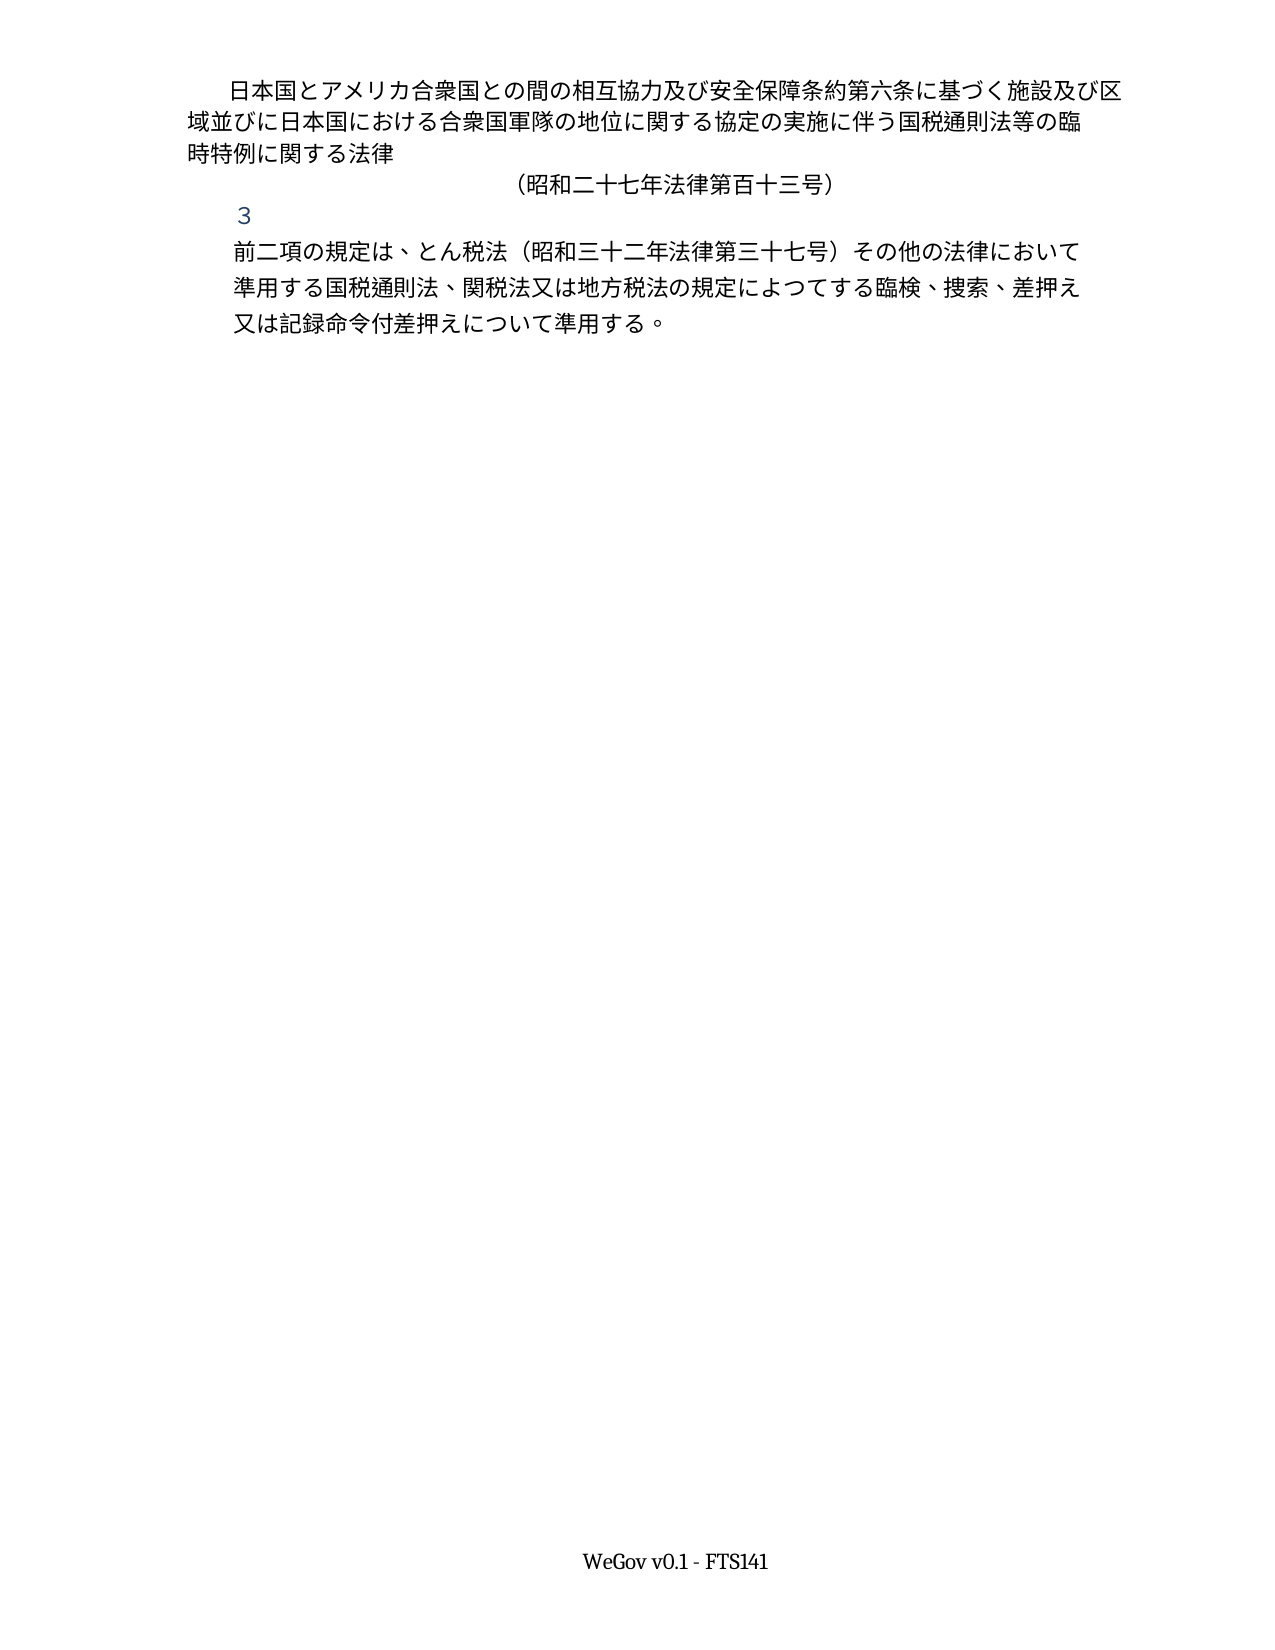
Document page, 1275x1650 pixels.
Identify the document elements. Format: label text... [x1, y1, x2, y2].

text 前二項の規定は、とん税法（昭和三十二年法律第三十七号）その他の法律において準用する国税通則法、関税法又は地方税法の規定によつてする臨検、捜索、差押え又は記録命令付差押えについて準用する。 [233, 236, 1087, 339]
subtitle ３ [233, 200, 1087, 231]
